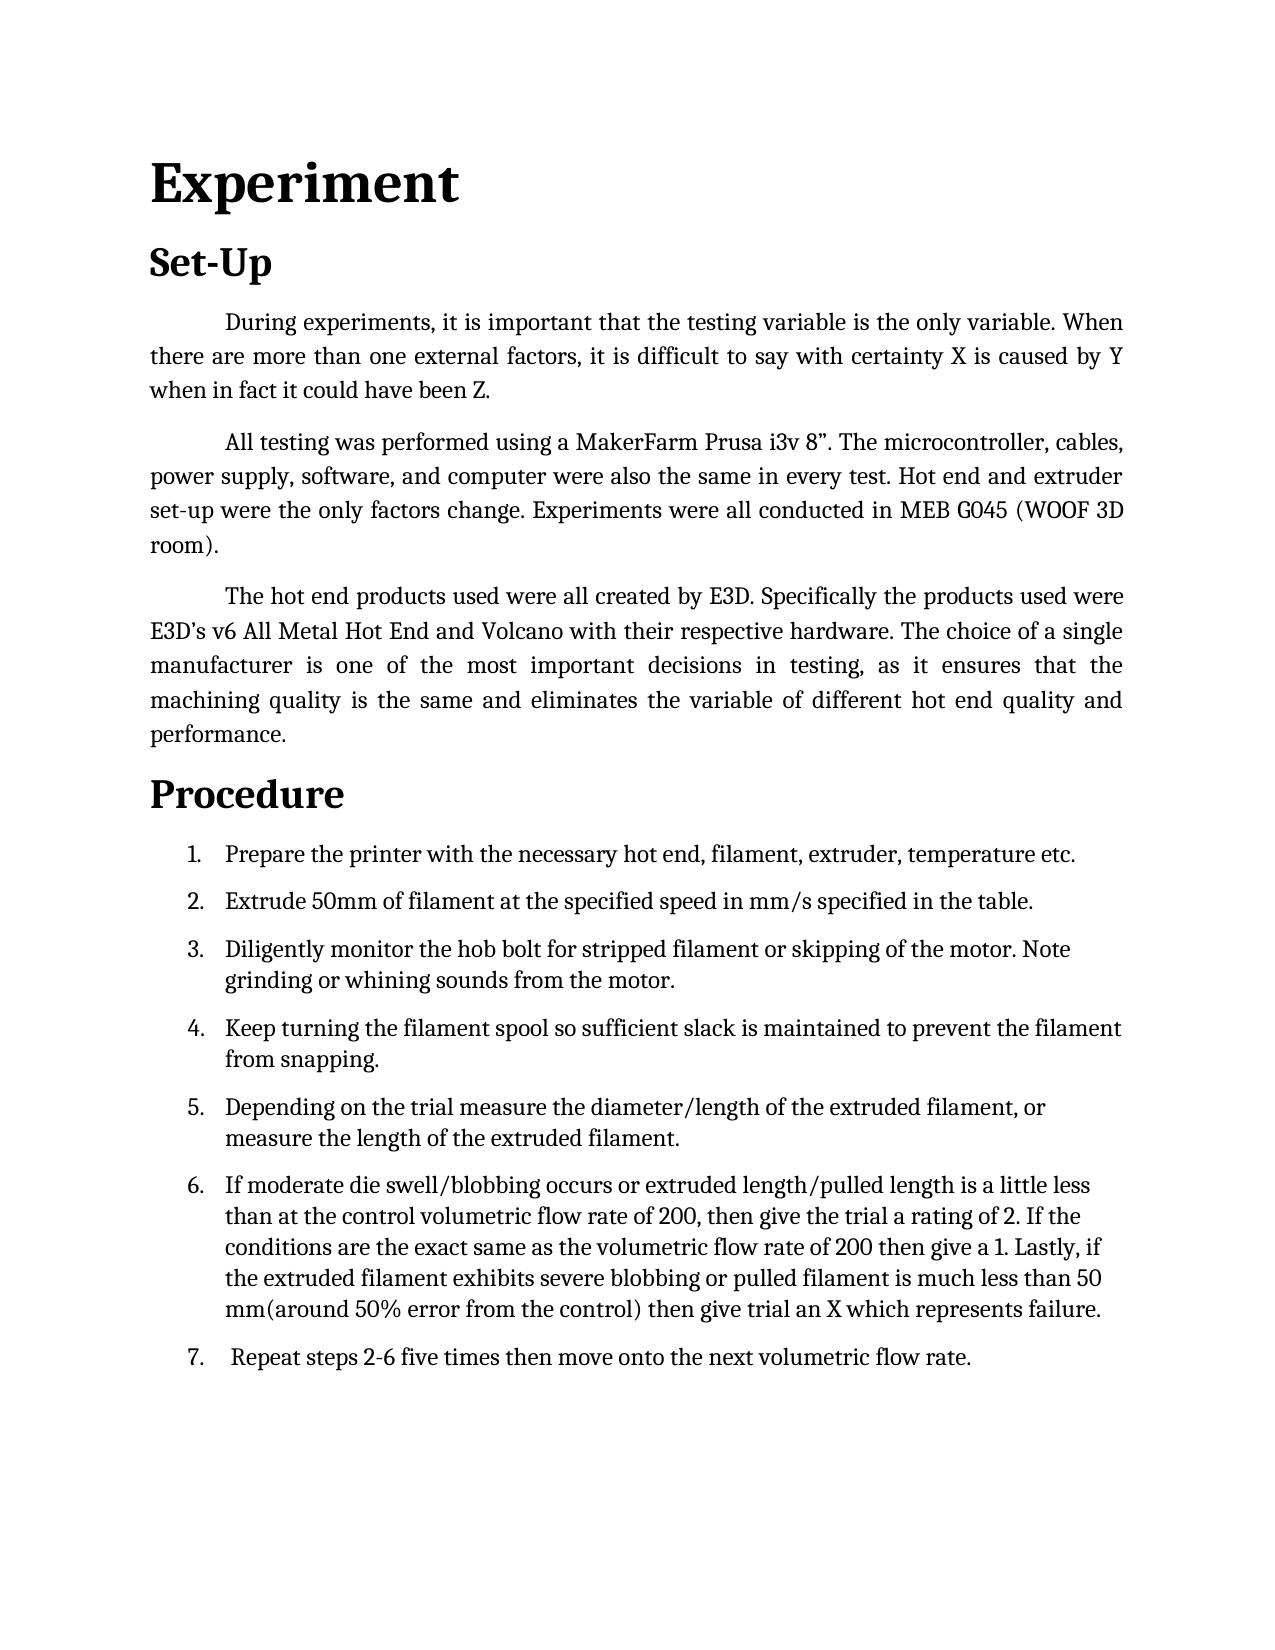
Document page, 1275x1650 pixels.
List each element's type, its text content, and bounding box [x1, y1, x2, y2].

list Prepare the printer with the necessary hot end, filament, extruder, temperature etc. [187, 839, 1125, 868]
text During experiments, it is important that the testing variable is the only variable. When there are more than one external factors, it is difficult to say with certainty X is caused by Y when in fact it could have been Z. [150, 307, 1125, 405]
list Depending on the trial measure the diameter/length of the extruded filament, or measure the length of the extruded filament. [187, 1092, 1125, 1152]
list Repeat steps 2-6 five times then move onto the next volumetric flow rate. [187, 1343, 1125, 1372]
list Extrude 50mm of filament at the specified speed in mm/s specified in the table. [187, 887, 1125, 916]
text Set-Up [150, 239, 1125, 287]
list Diligently monitor the hob bolt for stripped filament or skipping of the motor. Note grinding or whining sounds from the motor. [187, 935, 1125, 995]
text Procedure [150, 771, 1125, 819]
text The hot end products used were all created by E3D. Specifically the products used were E3D’s v6 All Metal Hot End and Volcano with their respective hardware. The choice of a single manufacturer is one of the most important decisions in testing, as it ensures that the machining quality is the same and eliminates the variable of different hot end quality and performance. [150, 582, 1125, 749]
text All testing was performed using a MakerFarm Prusa i3v 8”. The microcontroller, cables, power supply, software, and computer were also the same in every test. Hot end and extruder set-up were the only factors change. Experiments were all conducted in MEB G045 (WOOF 3D room). [150, 427, 1125, 560]
text Experiment [150, 150, 1125, 217]
list Keep turning the filament spool so sufficient slack is maintained to prevent the filament from snapping. [187, 1014, 1125, 1073]
list If moderate die swell/blobbing occurs or extruded length/pulled length is a little less than at the control volumetric flow rate of 200, then give the trial a rating of 2. If the conditions are the exact same as the volumetric flow rate of 200 then give a 1. Lastly, if the extruded filament exhibits severe blobbing or pulled filament is much less than 50 mm(around 50% error from the control) then give trial an X which represents failure. [187, 1171, 1125, 1324]
